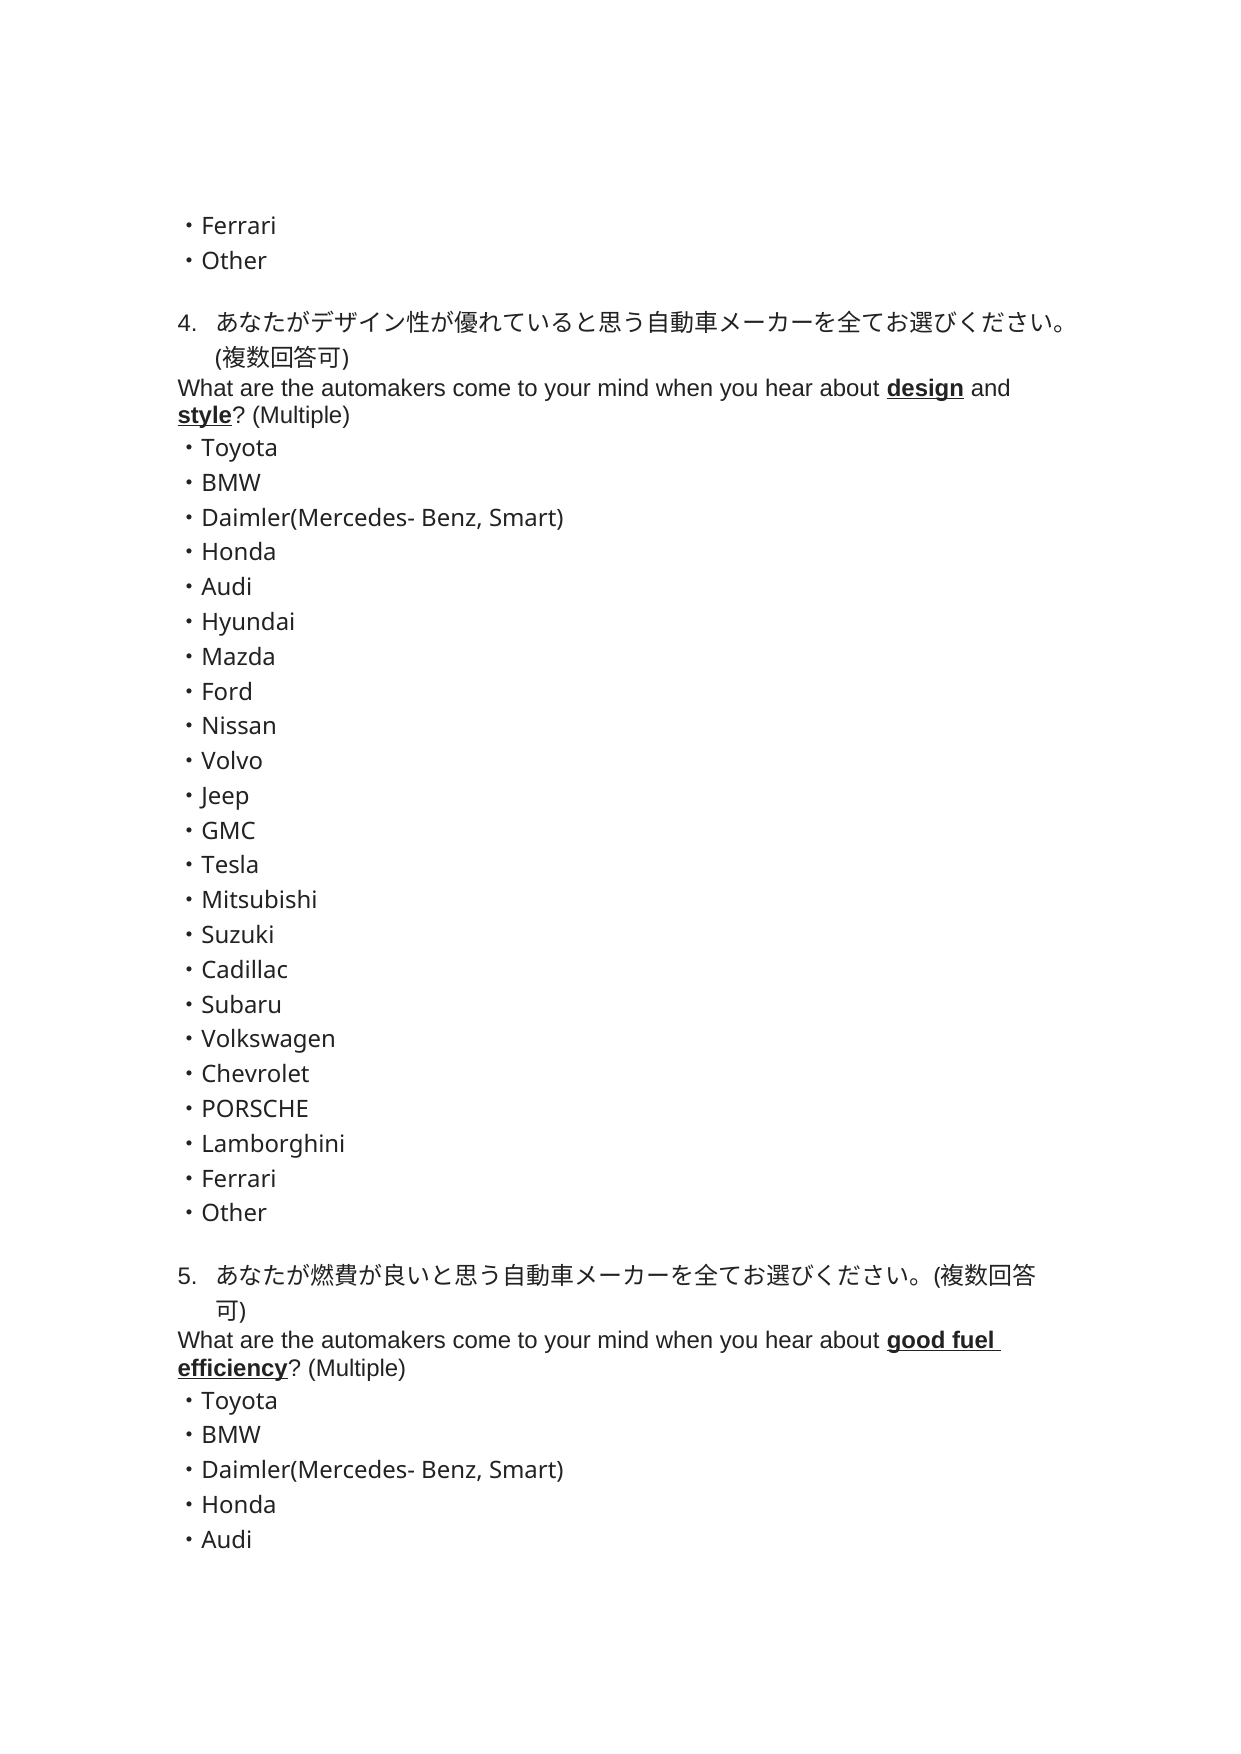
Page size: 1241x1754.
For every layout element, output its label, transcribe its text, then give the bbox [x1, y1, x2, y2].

text ・Suzuki [177, 916, 1063, 951]
text ・Honda [177, 533, 1063, 568]
text ・PORSCHE [177, 1090, 1063, 1124]
list あなたがデザイン性が優れていると思う自動車メーカーを全てお選びください。(複数回答可) [177, 304, 1063, 373]
text ・Daimler(Mercedes- Benz, Smart) [177, 498, 1063, 533]
text ・Cadillac [177, 951, 1063, 985]
text ・Lamborghini [177, 1124, 1063, 1159]
text ・Chevrolet [177, 1055, 1063, 1090]
text ・Volkswagen [177, 1020, 1063, 1055]
text ・Audi [177, 568, 1063, 603]
text ・Hyundai [177, 603, 1063, 637]
text ・Ferrari [177, 1159, 1063, 1194]
text ・Honda [177, 1486, 1063, 1520]
text What are the automakers come to your mind when you hear about design and style? (Multiple) [177, 373, 1063, 429]
text ・Jeep [177, 777, 1063, 811]
text What are the automakers come to your mind when you hear about good fuel efficiency? (Multiple) [177, 1326, 1063, 1381]
text ・Other [177, 1194, 1063, 1229]
text ・Toyota [177, 429, 1063, 463]
text ・Ferrari [177, 207, 1063, 242]
text ・Subaru [177, 985, 1063, 1020]
text ・BMW [177, 1416, 1063, 1451]
text ・Toyota [177, 1381, 1063, 1416]
text ・Nissan [177, 707, 1063, 742]
text ・Daimler(Mercedes- Benz, Smart) [177, 1451, 1063, 1486]
text ・Other [177, 242, 1063, 276]
list あなたが燃費が良いと思う自動車メーカーを全てお選びください。(複数回答可) [177, 1256, 1063, 1326]
text ・GMC [177, 811, 1063, 846]
text ・Audi [177, 1520, 1063, 1555]
text ・Mazda [177, 637, 1063, 672]
text ・Ford [177, 672, 1063, 707]
text ・Mitsubishi [177, 881, 1063, 916]
text ・BMW [177, 463, 1063, 498]
text ・Volvo [177, 742, 1063, 777]
text ・Tesla [177, 846, 1063, 881]
